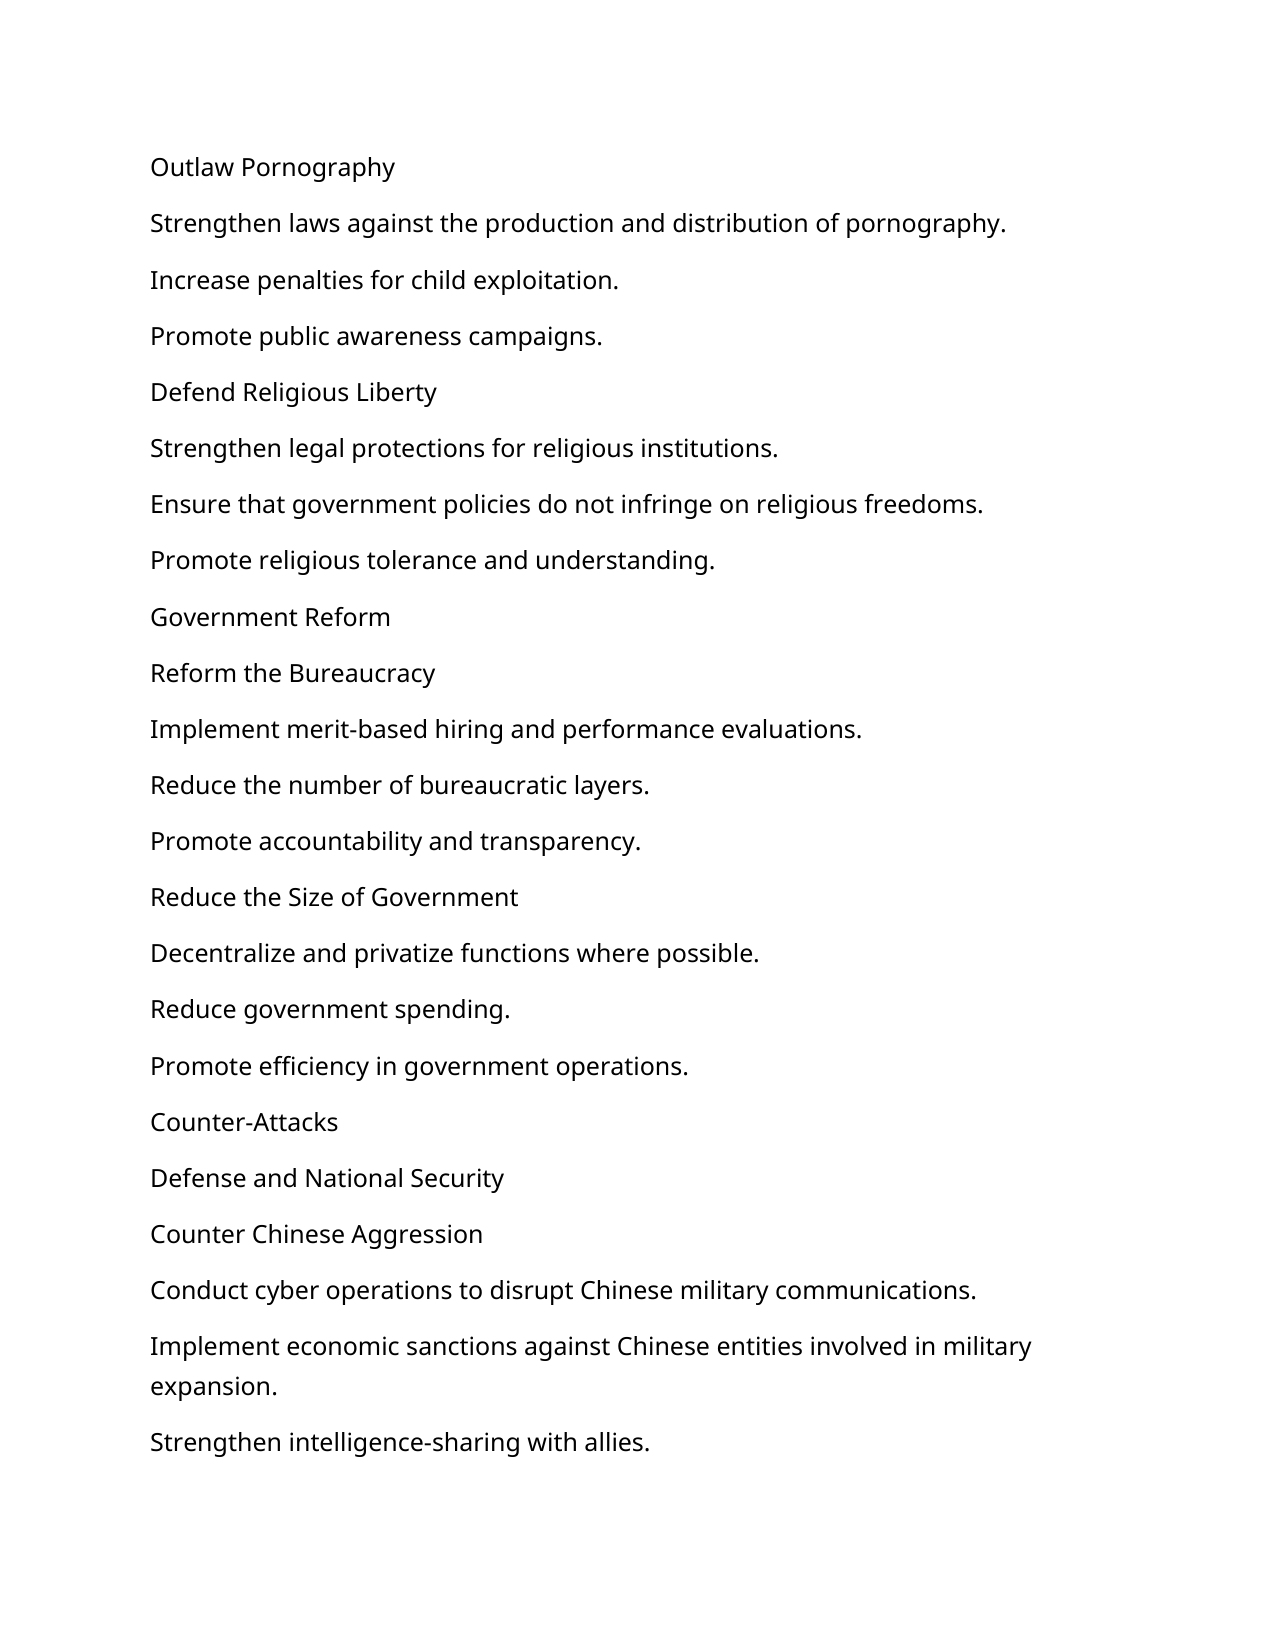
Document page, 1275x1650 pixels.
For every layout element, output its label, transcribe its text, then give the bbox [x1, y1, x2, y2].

text Government Reform [150, 599, 1125, 633]
text Promote efficiency in government operations. [150, 1048, 1125, 1082]
text Defense and National Security [150, 1161, 1125, 1195]
text Reduce the Size of Government [150, 880, 1125, 914]
text Increase penalties for child exploitation. [150, 262, 1125, 296]
text Strengthen laws against the production and distribution of pornography. [150, 206, 1125, 240]
text Promote religious tolerance and understanding. [150, 543, 1125, 577]
text Counter-Attacks [150, 1104, 1125, 1138]
text Promote accountability and transparency. [150, 824, 1125, 858]
text Reduce government spending. [150, 992, 1125, 1026]
text Reform the Bureaucracy [150, 655, 1125, 689]
text Promote public awareness campaigns. [150, 318, 1125, 352]
text Outlaw Pornography [150, 150, 1125, 184]
text Reduce the number of bureaucratic layers. [150, 768, 1125, 802]
text Counter Chinese Aggression [150, 1217, 1125, 1251]
text Conduct cyber operations to disrupt Chinese military communications. [150, 1273, 1125, 1307]
text Decentralize and privatize functions where possible. [150, 936, 1125, 970]
text Ensure that government policies do not infringe on religious freedoms. [150, 487, 1125, 521]
text Implement merit-based hiring and performance evaluations. [150, 711, 1125, 746]
text Strengthen legal protections for religious institutions. [150, 431, 1125, 465]
text Defend Religious Liberty [150, 374, 1125, 409]
text Strengthen intelligence-sharing with allies. [150, 1425, 1125, 1459]
text Implement economic sanctions against Chinese entities involved in military expansion. [150, 1329, 1125, 1403]
